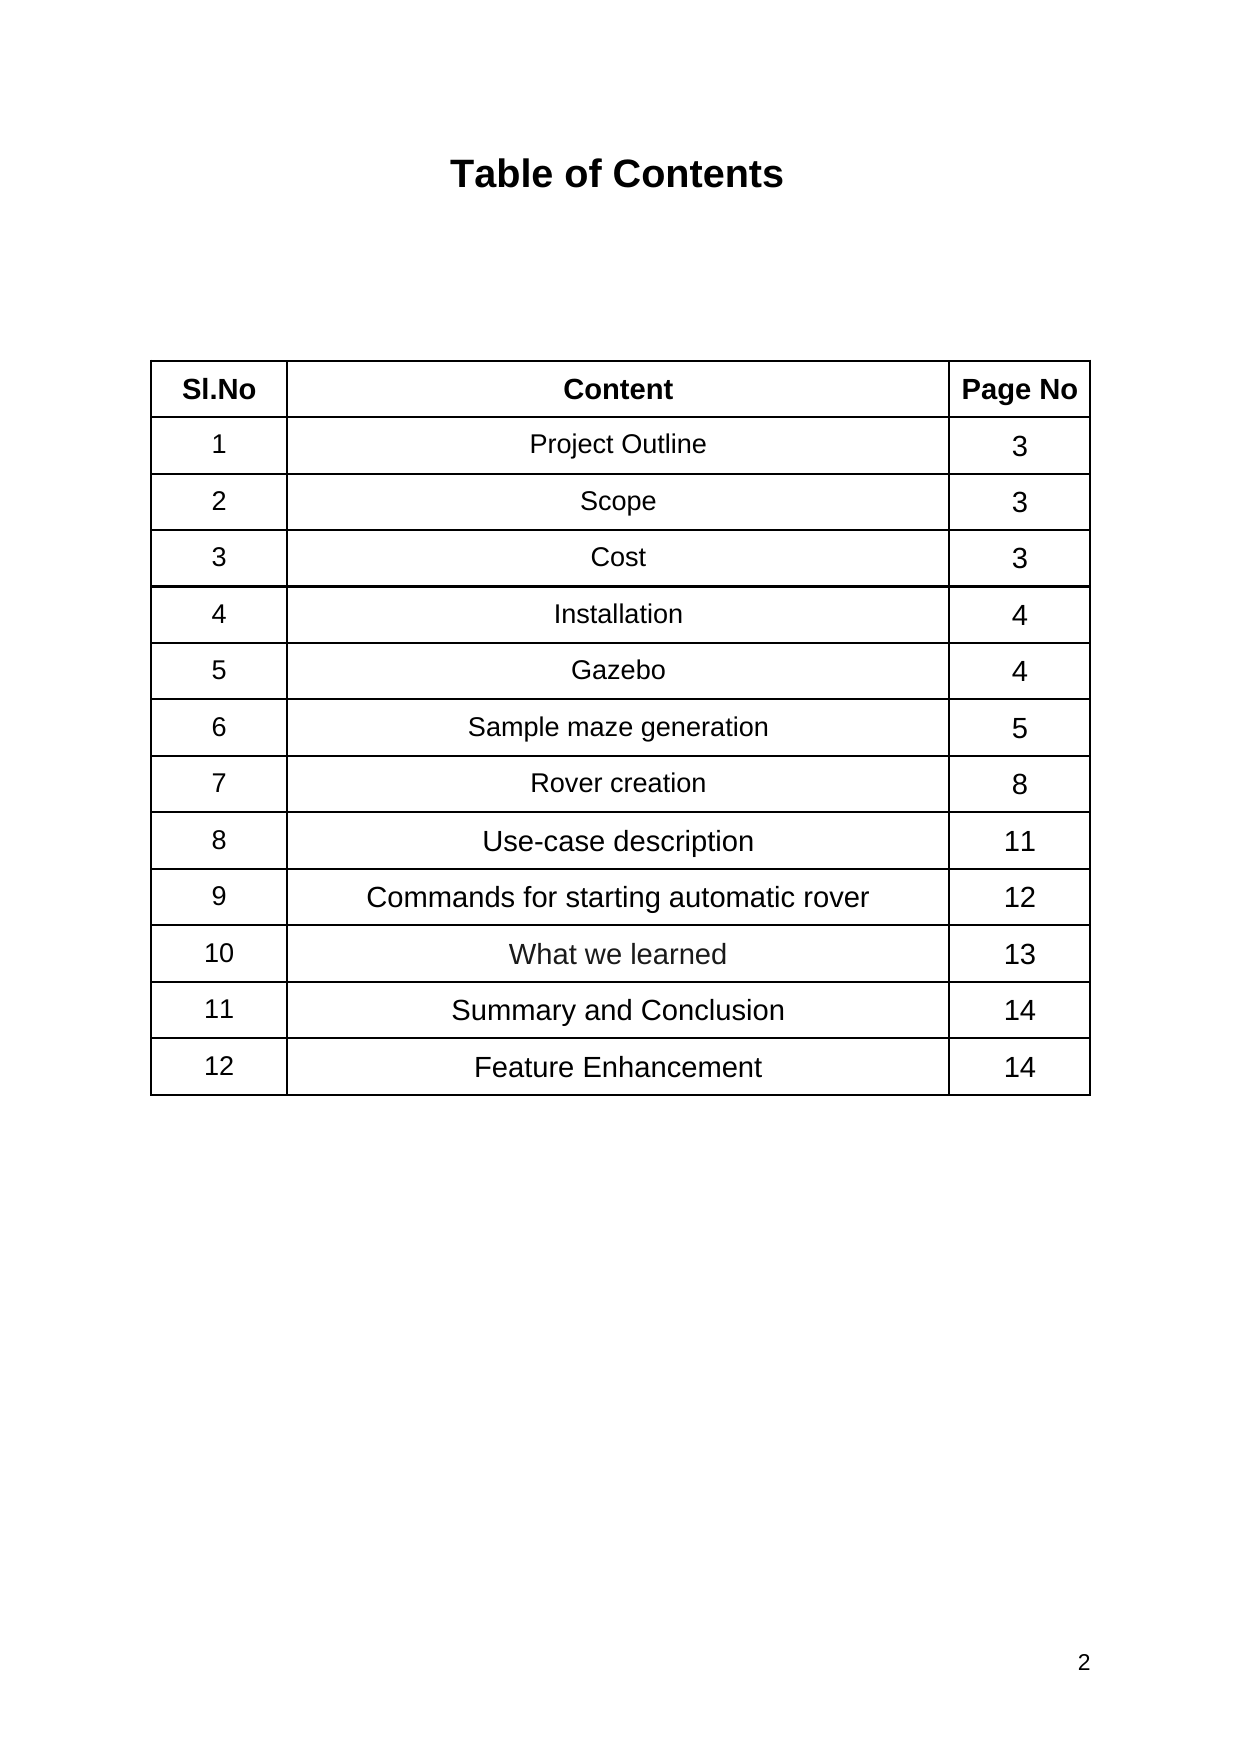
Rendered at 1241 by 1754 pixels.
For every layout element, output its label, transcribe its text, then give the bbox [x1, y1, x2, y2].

table_cell 5 [152, 644, 286, 698]
table_cell 12 [152, 1039, 286, 1093]
table_cell Rover creation [288, 757, 948, 811]
table_header Page No [950, 362, 1089, 416]
table_cell 14 [950, 1039, 1089, 1093]
table_cell 3 [950, 418, 1089, 472]
table_cell 5 [950, 700, 1089, 755]
table_cell 10 [152, 926, 286, 981]
table_cell 4 [950, 644, 1089, 698]
table_cell 3 [950, 531, 1089, 585]
table_cell Installation [288, 588, 948, 642]
table_cell 2 [152, 475, 286, 529]
table_cell Summary and Conclusion [288, 983, 948, 1037]
table_cell Use-case description [288, 813, 948, 868]
table_cell 14 [950, 983, 1089, 1037]
table_header Sl.No [152, 362, 286, 416]
table_cell 3 [152, 531, 286, 585]
table_cell 8 [950, 757, 1089, 811]
table_cell What we learned [288, 926, 948, 981]
text Table of Contents [375, 150, 1090, 196]
table_cell Project Outline [288, 418, 948, 472]
table_cell Scope [288, 475, 948, 529]
table_cell 12 [950, 870, 1089, 924]
table_cell 9 [152, 870, 286, 924]
table_cell Cost [288, 531, 948, 585]
table_cell 7 [152, 757, 286, 811]
table_cell 11 [152, 983, 286, 1037]
table_cell Commands for starting automatic rover [288, 870, 948, 924]
table_cell 11 [950, 813, 1089, 868]
table_cell Sample maze generation [288, 700, 948, 755]
table_cell Feature Enhancement [288, 1039, 948, 1093]
table_cell 6 [152, 700, 286, 755]
table_cell 3 [950, 475, 1089, 529]
table_cell 4 [950, 588, 1089, 642]
table_cell 13 [950, 926, 1089, 981]
table_cell Gazebo [288, 644, 948, 698]
table_cell 8 [152, 813, 286, 868]
table_cell 4 [152, 588, 286, 642]
table_header Content [288, 362, 948, 416]
table_cell 1 [152, 418, 286, 472]
